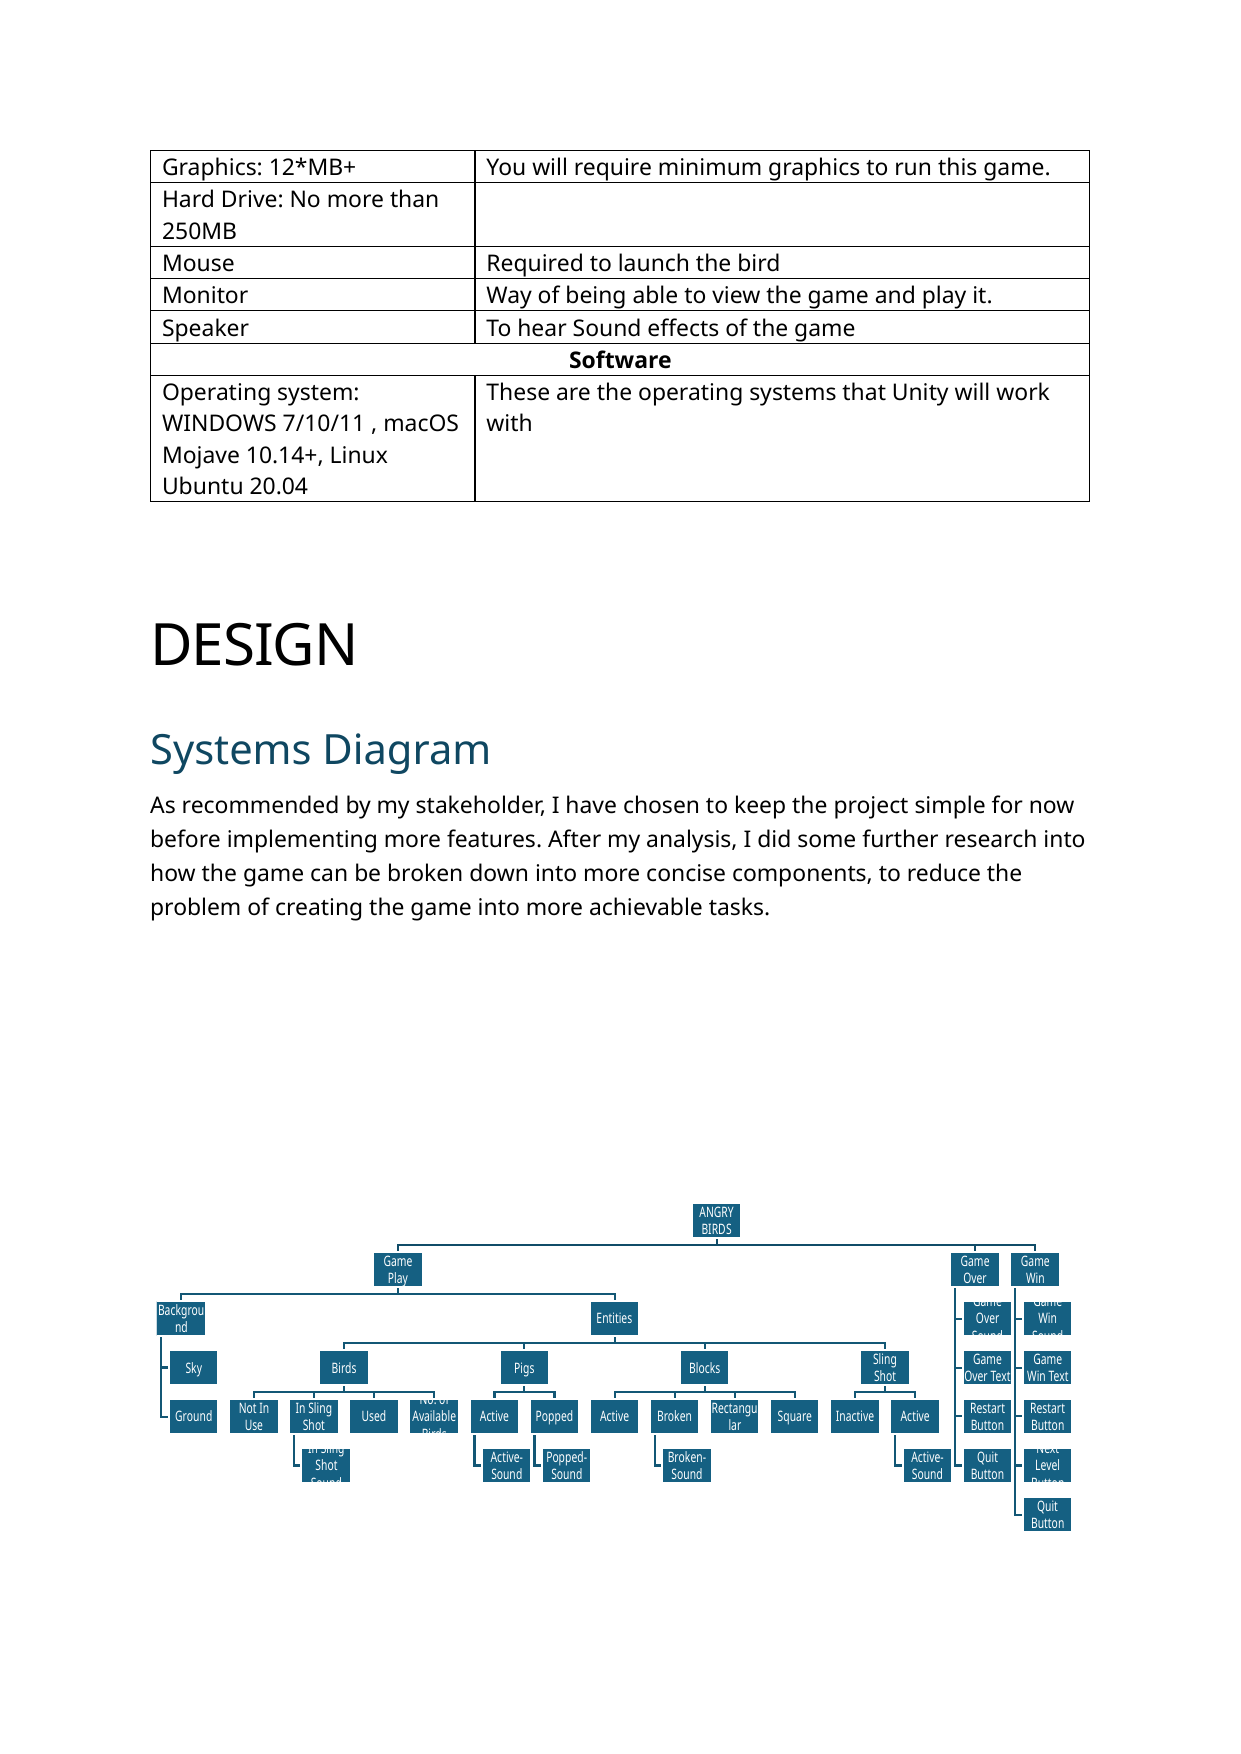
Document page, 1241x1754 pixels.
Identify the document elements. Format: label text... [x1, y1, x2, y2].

title DESIGN [150, 603, 1090, 682]
table_cell Operating system: WINDOWS 7/10/11 , macOS Mojave 10.14+, Linux Ubuntu 20.04 [151, 376, 474, 501]
table_cell Required to launch the bird [476, 247, 1089, 278]
table_cell To hear Sound effects of the game [476, 311, 1089, 343]
table_cell Speaker [151, 311, 474, 343]
table_cell You will require minimum graphics to run this game. [476, 151, 1089, 182]
table_cell [476, 183, 1089, 246]
table_cell Hard Drive: No more than 250MB [151, 183, 474, 246]
table_cell Monitor [151, 279, 474, 310]
text As recommended by my stakeholder, I have chosen to keep the project simple for now before implementing more features. After my analysis, I did some further research into how the game can be broken down into more concise components, to reduce the problem of creating the game into more achievable tasks. [150, 789, 1090, 922]
table_cell Mouse [151, 247, 474, 278]
table_cell These are the operating systems that Unity will work with [476, 376, 1089, 501]
table_cell Graphics: 12*MB+ [151, 151, 474, 182]
table_cell Way of being able to view the game and play it. [476, 279, 1089, 310]
subtitle Systems Diagram [150, 720, 1090, 777]
table_cell Software [151, 344, 1089, 375]
